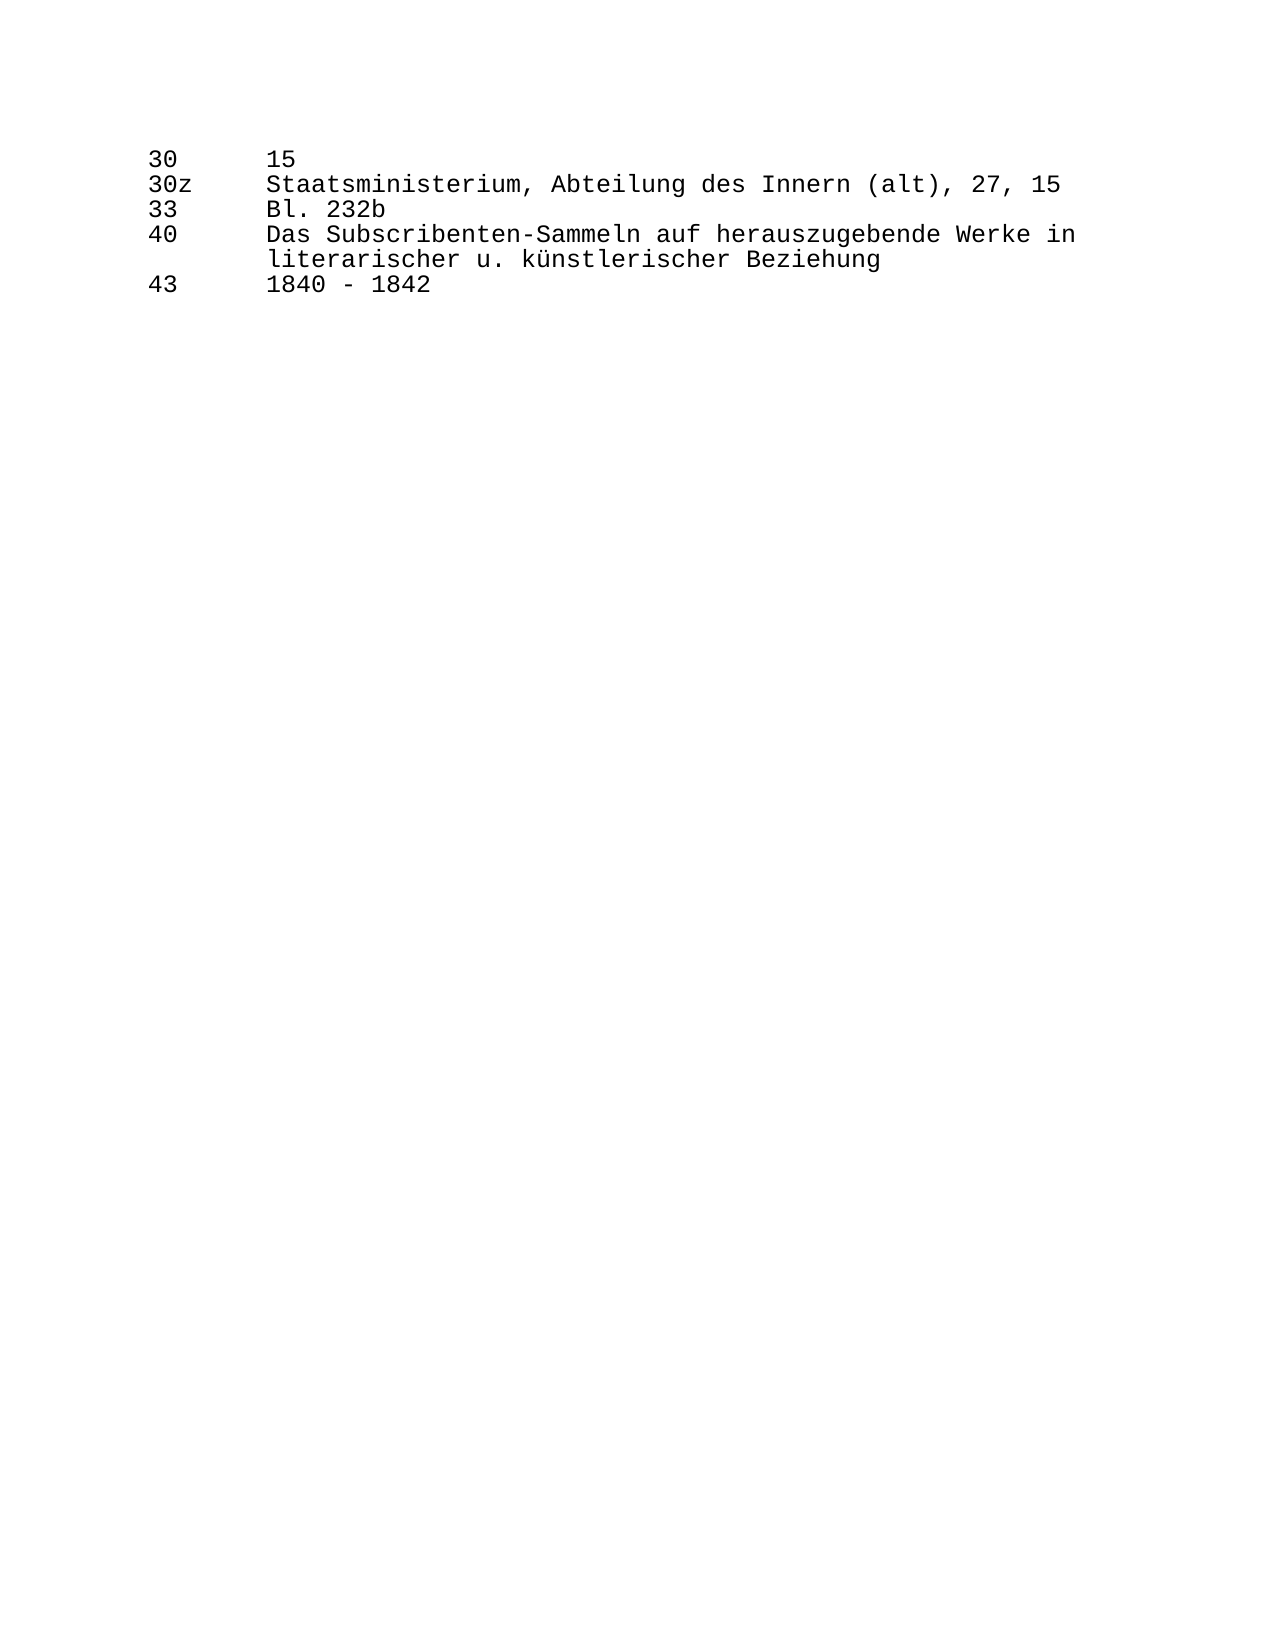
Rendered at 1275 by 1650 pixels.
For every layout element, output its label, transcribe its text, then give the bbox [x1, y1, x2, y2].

text 30z Staatsministerium, Abteilung des Innern (alt), 27, 15 [148, 173, 1127, 198]
text 33 Bl. 232b [148, 198, 1127, 223]
text 40 Das s[Subscribenten-Sammeln]s auf herauszugebende Werke in literarischer u. künstlerischer Beziehung [148, 223, 1127, 273]
text 43 1840 - 1842 [148, 273, 1127, 298]
text 30 15 [148, 148, 1127, 173]
